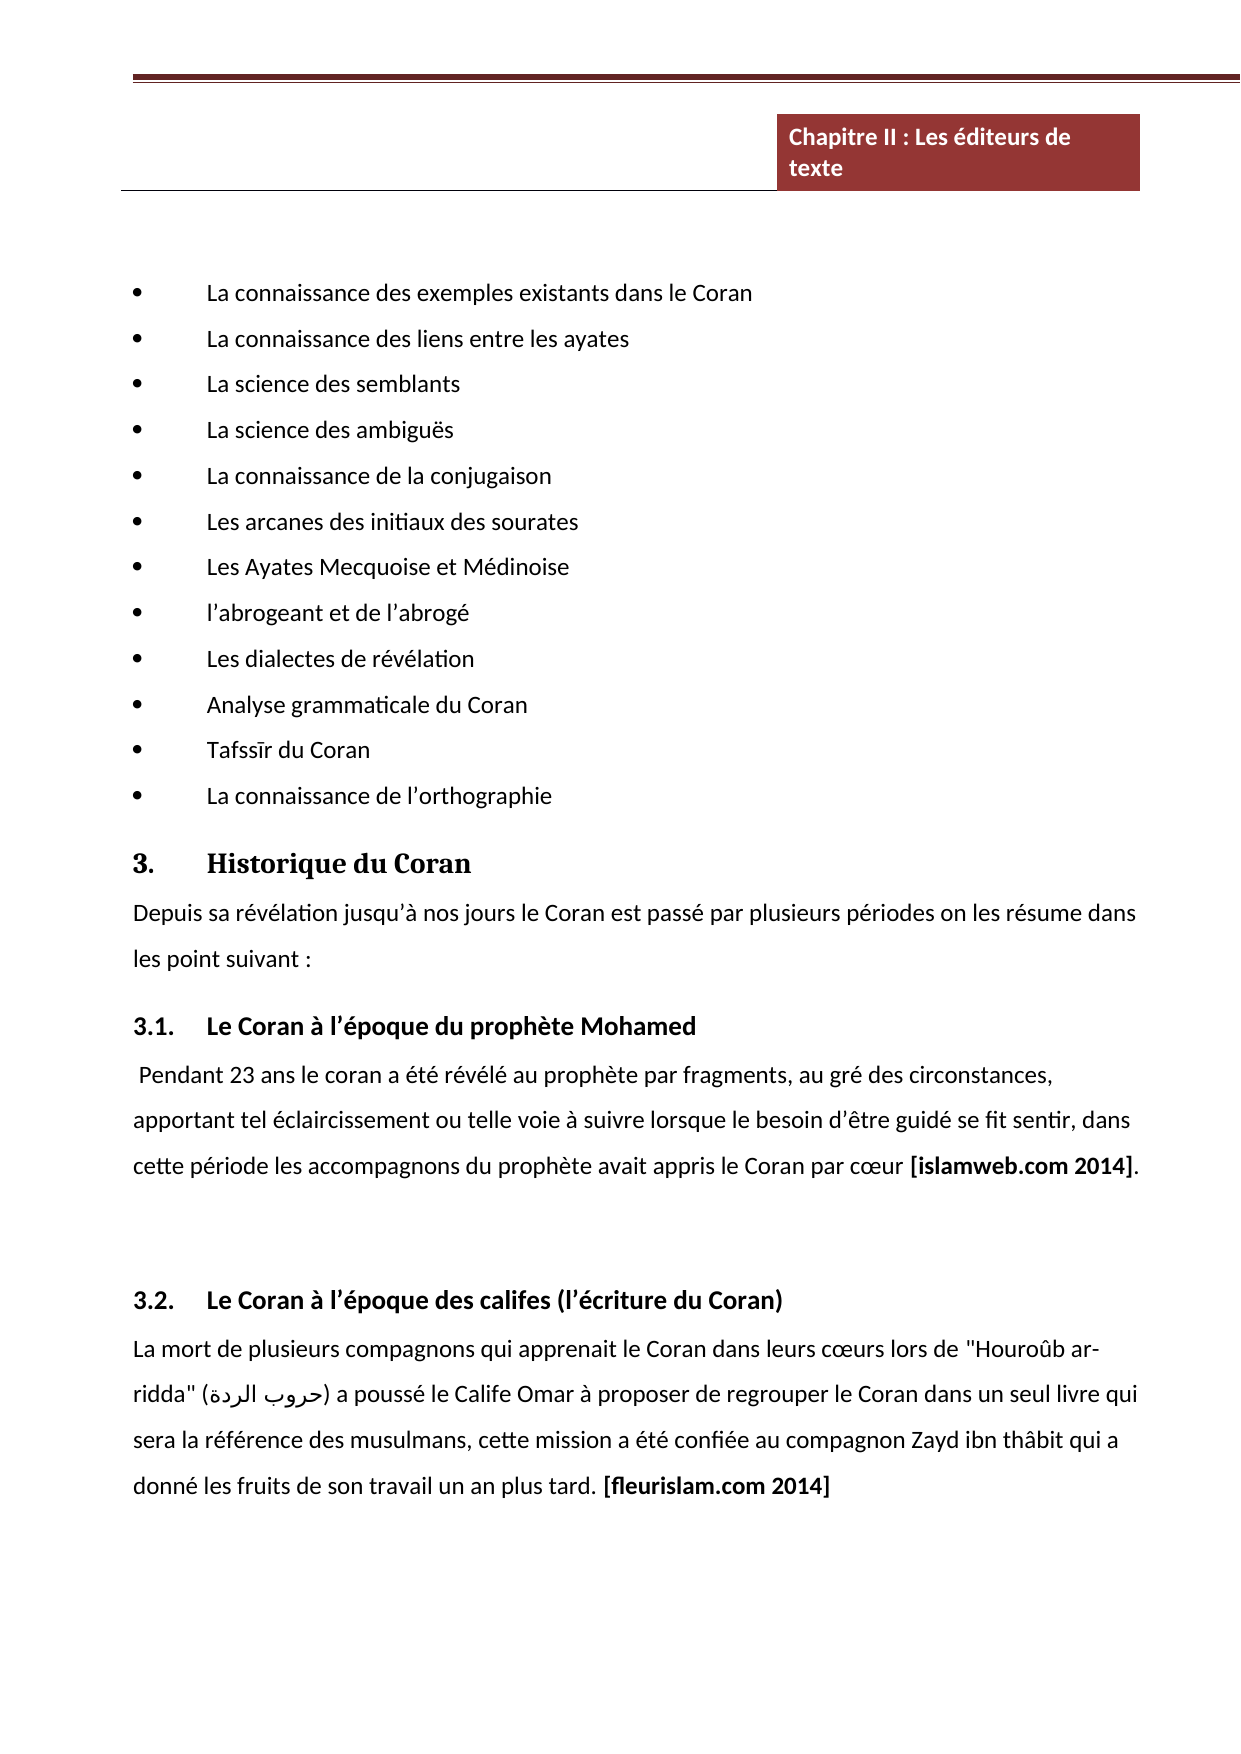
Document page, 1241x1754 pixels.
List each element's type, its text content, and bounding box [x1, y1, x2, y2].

list Le Coran à l’époque des califes (l’écriture du Coran) [133, 1283, 1152, 1316]
list Historique du Coran [133, 847, 1152, 880]
list l’abrogeant et de l’abrogé [133, 597, 1152, 628]
list La connaissance des exemples existants dans le Coran [133, 277, 1152, 308]
list La connaissance de l’orthographie [133, 780, 1152, 811]
list La connaissance de la conjugaison [133, 460, 1152, 491]
list Le Coran à l’époque du prophète Mohamed [133, 1009, 1152, 1042]
list La science des ambiguës [133, 414, 1152, 445]
list La connaissance des liens entre les ayates [133, 323, 1152, 353]
list Les arcanes des initiaux des sourates [133, 506, 1152, 536]
text Pendant 23 ans le coran a été révélé au prophète par fragments, au gré des circonstances, apportant tel éclaircissement ou telle voie à suivre lorsque le besoin d’être guidé se fit sentir, dans cette période les accompagnons du prophète avait appris le Coran par cœur [islamweb.com 2014]. [133, 1059, 1152, 1181]
list La science des semblants [133, 369, 1152, 399]
list Les Ayates Mecquoise et Médinoise [133, 552, 1152, 582]
list Les dialectes de révélation [133, 643, 1152, 673]
text Depuis sa révélation jusqu’à nos jours le Coran est passé par plusieurs périodes on les résume dans les point suivant : [133, 897, 1152, 973]
text La mort de plusieurs compagnons qui apprenait le Coran dans leurs cœurs lors de "Houroûb ar-ridda" (حروب الردة) a poussé le Calife Omar à proposer de regrouper le Coran dans un seul livre qui sera la référence des musulmans, cette mission a été confiée au compagnon Zayd ibn thâbit qui a donné les fruits de son travail un an plus tard. [fleurislam.com 2014] [133, 1333, 1152, 1501]
list Tafssīr du Coran [133, 734, 1152, 765]
list Analyse grammaticale du Coran [133, 689, 1152, 719]
